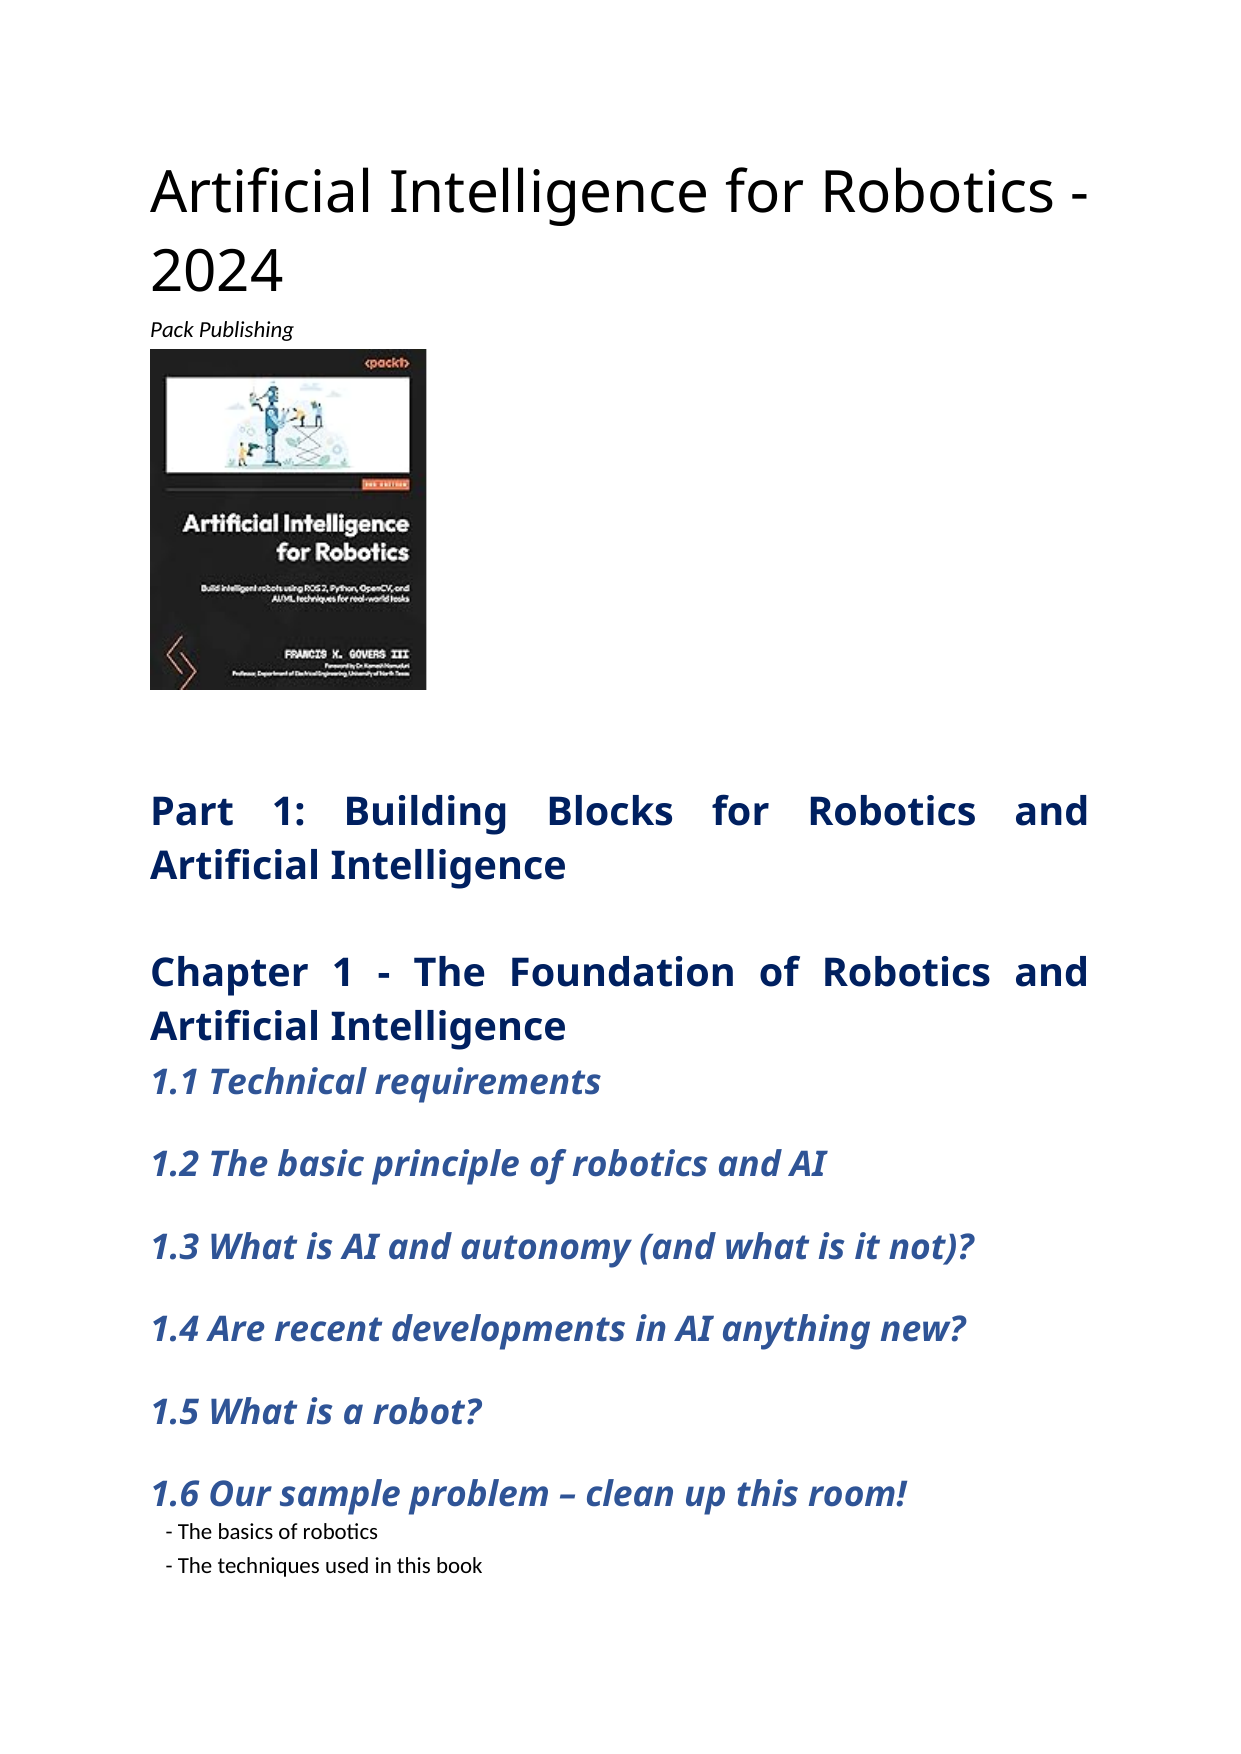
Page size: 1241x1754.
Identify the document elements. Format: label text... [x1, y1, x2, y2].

text Artificial Intelligence for Robotics - 2024 [150, 150, 1090, 309]
subtitle 1.6 Our sample problem – clean up this room! [150, 1469, 1090, 1517]
subtitle Part 1: Building Blocks for Robotics and Artificial Intelligence [150, 783, 1090, 891]
text Pack Publishing [150, 315, 1090, 343]
text - The techniques used in this book [150, 1551, 1090, 1579]
subtitle 1.4 Are recent developments in AI anything new? [150, 1304, 1090, 1352]
subtitle Chapter 1 - The Foundation of Robotics and Artificial Intelligence [150, 944, 1090, 1052]
picture [150, 349, 427, 690]
text - The basics of robotics [150, 1517, 1090, 1545]
subtitle 1.3 What is AI and autonomy (and what is it not)? [150, 1221, 1090, 1269]
subtitle 1.1 Technical requirements [150, 1056, 1090, 1104]
subtitle 1.2 The basic principle of robotics and AI [150, 1139, 1090, 1187]
subtitle 1.5 What is a robot? [150, 1386, 1090, 1434]
